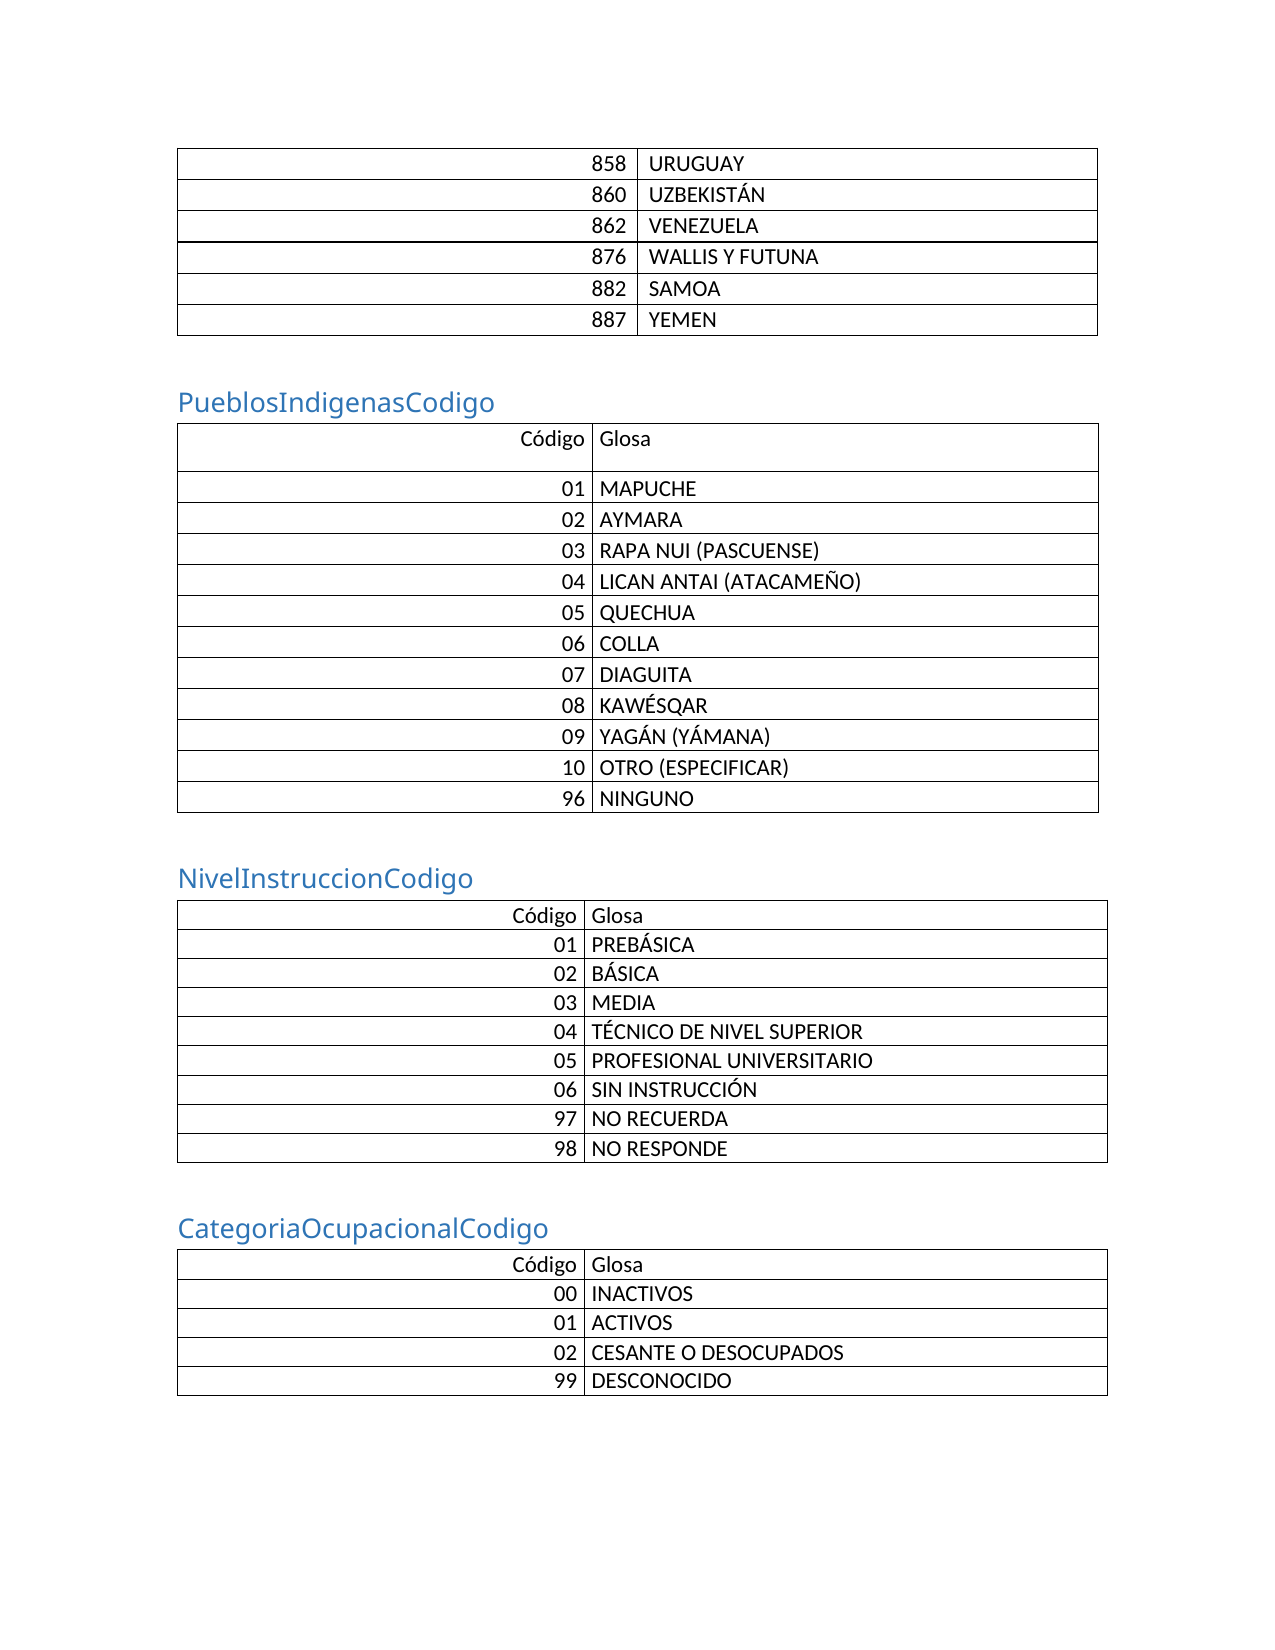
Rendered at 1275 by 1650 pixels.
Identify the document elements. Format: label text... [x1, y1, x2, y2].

table_cell 05 [178, 1046, 584, 1074]
table_cell TÉCNICO DE NIVEL SUPERIOR [585, 1017, 1107, 1045]
table_cell NO RESPONDE [585, 1134, 1107, 1162]
table_cell 06 [178, 1076, 584, 1103]
table_cell 887 [178, 305, 637, 335]
table_cell 09 [178, 720, 592, 750]
table_cell OTRO (ESPECIFICAR) [593, 751, 1098, 781]
table_cell QUECHUA [593, 596, 1098, 626]
table_cell 98 [178, 1134, 584, 1162]
table_cell 876 [178, 243, 637, 273]
table_cell 07 [178, 658, 592, 688]
table_cell LICAN ANTAI (ATACAMEÑO) [593, 565, 1098, 595]
table_cell INACTIVOS [585, 1280, 1107, 1307]
table_cell WALLIS Y FUTUNA [638, 243, 1097, 273]
table_cell NO RECUERDA [585, 1105, 1107, 1133]
table_cell 99 [178, 1367, 584, 1395]
table_cell 858 [178, 149, 637, 179]
table_cell 02 [178, 1338, 584, 1366]
table_cell COLLA [593, 627, 1098, 657]
table_cell DIAGUITA [593, 658, 1098, 688]
table_cell 01 [178, 472, 592, 502]
table_header Glosa [593, 424, 1098, 471]
table_cell MEDIA [585, 988, 1107, 1016]
table_cell 860 [178, 180, 637, 210]
table_cell YEMEN [638, 305, 1097, 335]
table_cell NINGUNO [593, 782, 1098, 812]
table_cell 01 [178, 930, 584, 958]
table_cell KAWÉSQAR [593, 689, 1098, 719]
table_cell MAPUCHE [593, 472, 1098, 502]
table_cell 10 [178, 751, 592, 781]
table_cell BÁSICA [585, 959, 1107, 987]
table_cell ACTIVOS [585, 1309, 1107, 1337]
table_cell 04 [178, 565, 592, 595]
table_cell 08 [178, 689, 592, 719]
table_header Código [178, 1250, 584, 1278]
table_cell DESCONOCIDO [585, 1367, 1107, 1395]
table_cell 882 [178, 274, 637, 304]
table_cell YAGÁN (YÁMANA) [593, 720, 1098, 750]
table_cell VENEZUELA [638, 211, 1097, 241]
table_header Glosa [585, 901, 1107, 929]
subtitle CategoriaOcupacionalCodigo [177, 1209, 1098, 1246]
table_cell SAMOA [638, 274, 1097, 304]
table_cell URUGUAY [638, 149, 1097, 179]
table_header Glosa [585, 1250, 1107, 1278]
table_header Código [178, 901, 584, 929]
subtitle PueblosIndigenasCodigo [177, 383, 1098, 420]
table_cell 01 [178, 1309, 584, 1337]
table_cell 05 [178, 596, 592, 626]
table_cell PREBÁSICA [585, 930, 1107, 958]
table_cell 862 [178, 211, 637, 241]
table_cell CESANTE O DESOCUPADOS [585, 1338, 1107, 1366]
subtitle NivelInstruccionCodigo [177, 860, 1098, 897]
table_cell UZBEKISTÁN [638, 180, 1097, 210]
table_header Código [178, 424, 592, 471]
table_cell 02 [178, 959, 584, 987]
table_cell RAPA NUI (PASCUENSE) [593, 534, 1098, 564]
table_cell 97 [178, 1105, 584, 1133]
table_cell 06 [178, 627, 592, 657]
table_cell PROFESIONAL UNIVERSITARIO [585, 1046, 1107, 1074]
table_cell SIN INSTRUCCIÓN [585, 1076, 1107, 1103]
table_cell 02 [178, 503, 592, 533]
table_cell 00 [178, 1280, 584, 1307]
table_cell AYMARA [593, 503, 1098, 533]
table_cell 03 [178, 988, 584, 1016]
table_cell 96 [178, 782, 592, 812]
table_cell 04 [178, 1017, 584, 1045]
table_cell 03 [178, 534, 592, 564]
